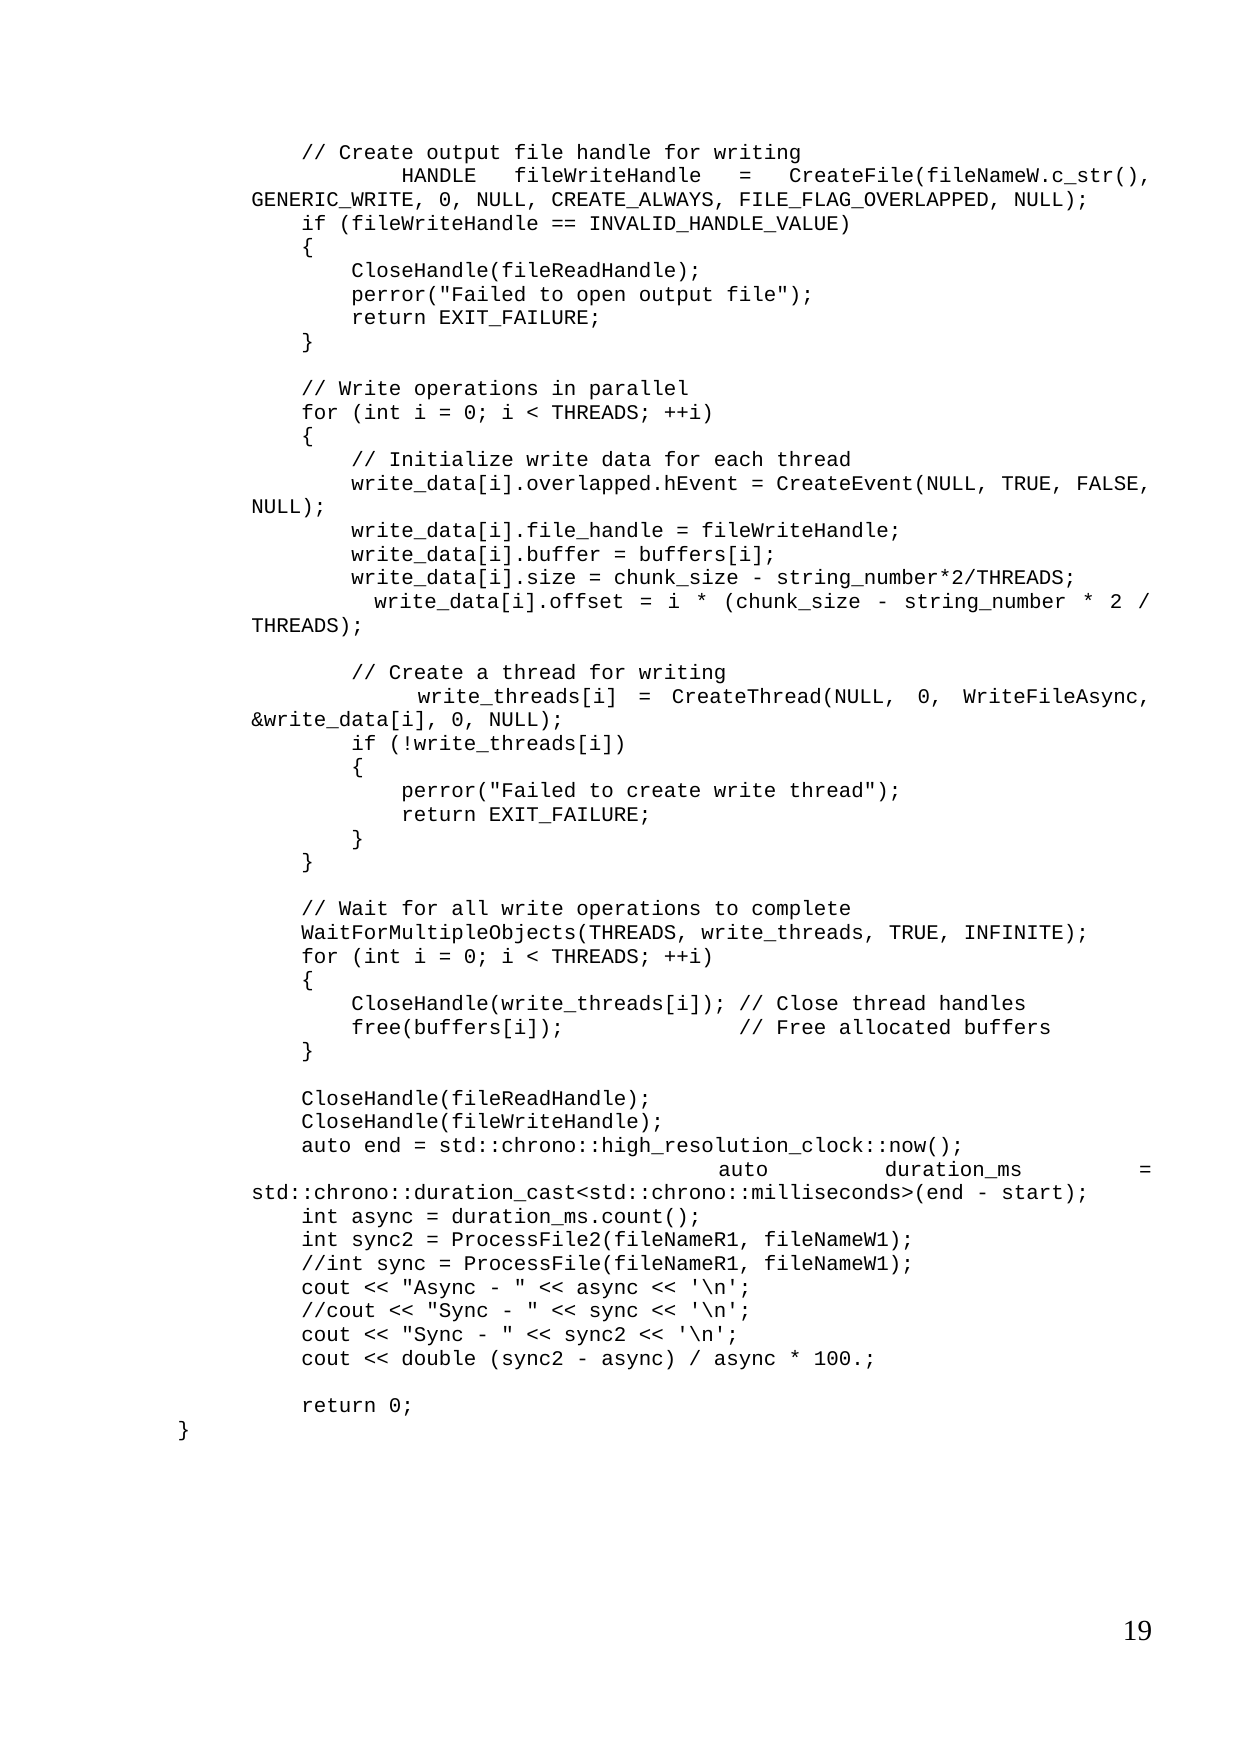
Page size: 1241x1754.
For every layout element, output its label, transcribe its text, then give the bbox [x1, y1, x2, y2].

text write_threads[i] = CreateThread(NULL, 0, WriteFileAsync, &write_data[i], 0, NULL); [251, 686, 1152, 733]
text write_data[i].size = chunk_size - string_number*2/THREADS; [251, 567, 1152, 591]
text CloseHandle(fileReadHandle); [251, 1088, 1152, 1111]
text int sync2 = ProcessFile2(fileNameR1, fileNameW1); [251, 1229, 1152, 1253]
text write_data[i].file_handle = fileWriteHandle; [251, 520, 1152, 544]
text auto duration_ms = std::chrono::duration_cast<std::chrono::milliseconds>(end - start); [251, 1158, 1152, 1206]
text write_data[i].offset = i * (chunk_size - string_number * 2 / THREADS); [251, 591, 1152, 638]
text HANDLE fileWriteHandle = CreateFile(fileNameW.c_str(), GENERIC_WRITE, 0, NULL, CREATE_ALWAYS, FILE_FLAG_OVERLAPPED, NULL); [251, 165, 1152, 213]
text perror("Failed to create write thread"); [251, 780, 1152, 804]
text // Write operations in parallel [251, 378, 1152, 402]
text int async = duration_ms.count(); [251, 1206, 1152, 1229]
text perror("Failed to open output file"); [251, 284, 1152, 307]
text write_data[i].buffer = buffers[i]; [251, 544, 1152, 567]
text if (fileWriteHandle == INVALID_HANDLE_VALUE) [251, 213, 1152, 236]
text return EXIT_FAILURE; [251, 804, 1152, 827]
text { [251, 426, 1152, 449]
text // Create output file handle for writing [251, 142, 1152, 165]
text cout << "Sync - " << sync2 << '\n'; [251, 1324, 1152, 1348]
text for (int i = 0; i < THREADS; ++i) [251, 402, 1152, 426]
text // Create a thread for writing [251, 662, 1152, 686]
text //int sync = ProcessFile(fileNameR1, fileNameW1); [251, 1253, 1152, 1277]
text // Initialize write data for each thread [251, 449, 1152, 473]
text } [177, 1419, 1152, 1442]
text WaitForMultipleObjects(THREADS, write_threads, TRUE, INFINITE); [251, 922, 1152, 946]
text CloseHandle(write_threads[i]); // Close thread handles [251, 993, 1152, 1017]
text { [251, 236, 1152, 260]
text write_data[i].overlapped.hEvent = CreateEvent(NULL, TRUE, FALSE, NULL); [251, 473, 1152, 520]
text // Wait for all write operations to complete [251, 898, 1152, 922]
text for (int i = 0; i < THREADS; ++i) [251, 946, 1152, 969]
text } [251, 851, 1152, 875]
text { [251, 969, 1152, 993]
text cout << "Async - " << async << '\n'; [251, 1277, 1152, 1300]
text //cout << "Sync - " << sync << '\n'; [251, 1300, 1152, 1324]
text cout << double (sync2 - async) / async * 100.; [251, 1348, 1152, 1371]
text CloseHandle(fileWriteHandle); [251, 1111, 1152, 1135]
text if (!write_threads[i]) [251, 733, 1152, 757]
text return 0; [251, 1395, 1152, 1419]
text { [251, 757, 1152, 780]
text } [251, 331, 1152, 354]
text CloseHandle(fileReadHandle); [251, 260, 1152, 284]
text } [251, 1040, 1152, 1064]
text auto end = std::chrono::high_resolution_clock::now(); [251, 1135, 1152, 1158]
text free(buffers[i]); // Free allocated buffers [251, 1017, 1152, 1040]
text } [251, 827, 1152, 851]
text return EXIT_FAILURE; [251, 307, 1152, 331]
